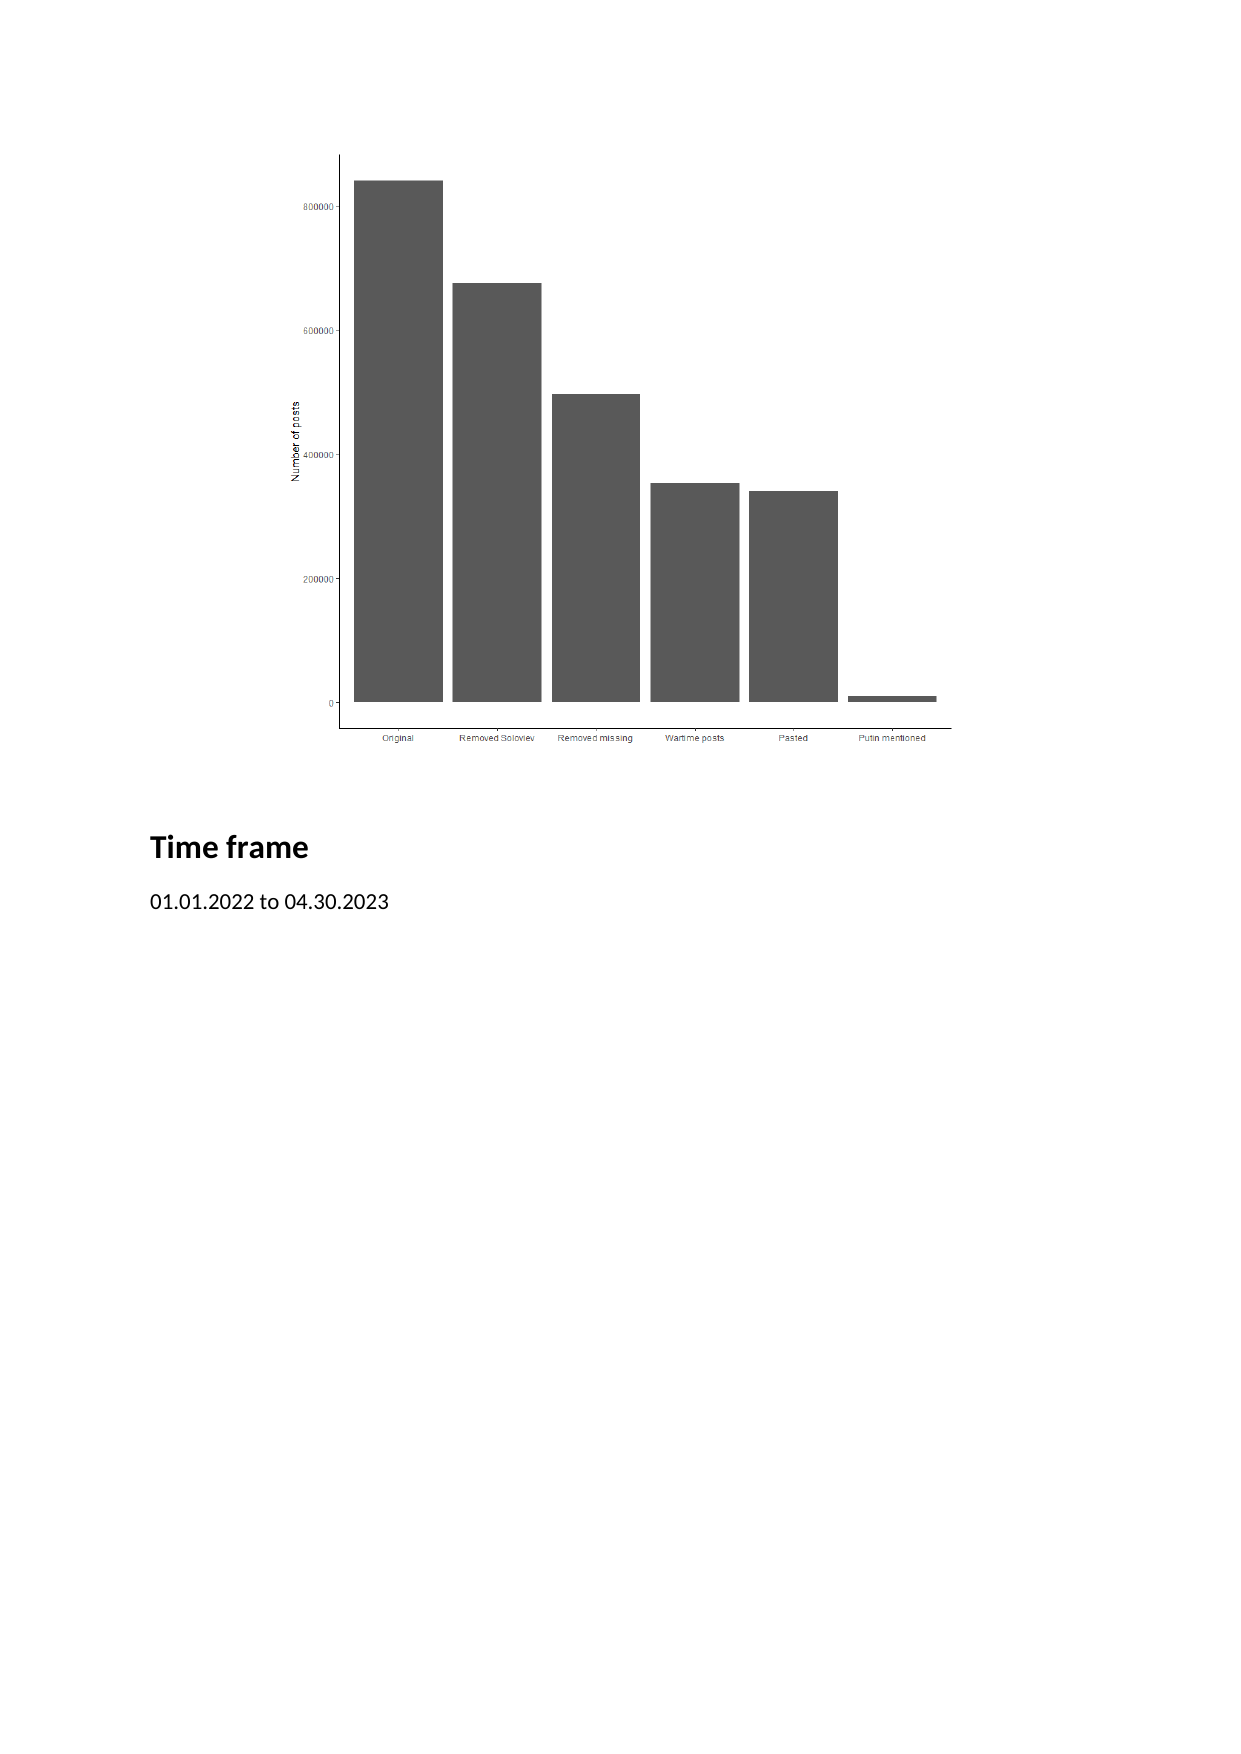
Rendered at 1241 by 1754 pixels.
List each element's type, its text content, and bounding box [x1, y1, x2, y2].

text 01.01.2022 to 04.30.2023 [150, 887, 1090, 915]
picture [284, 150, 957, 761]
text Time frame [150, 826, 1090, 867]
